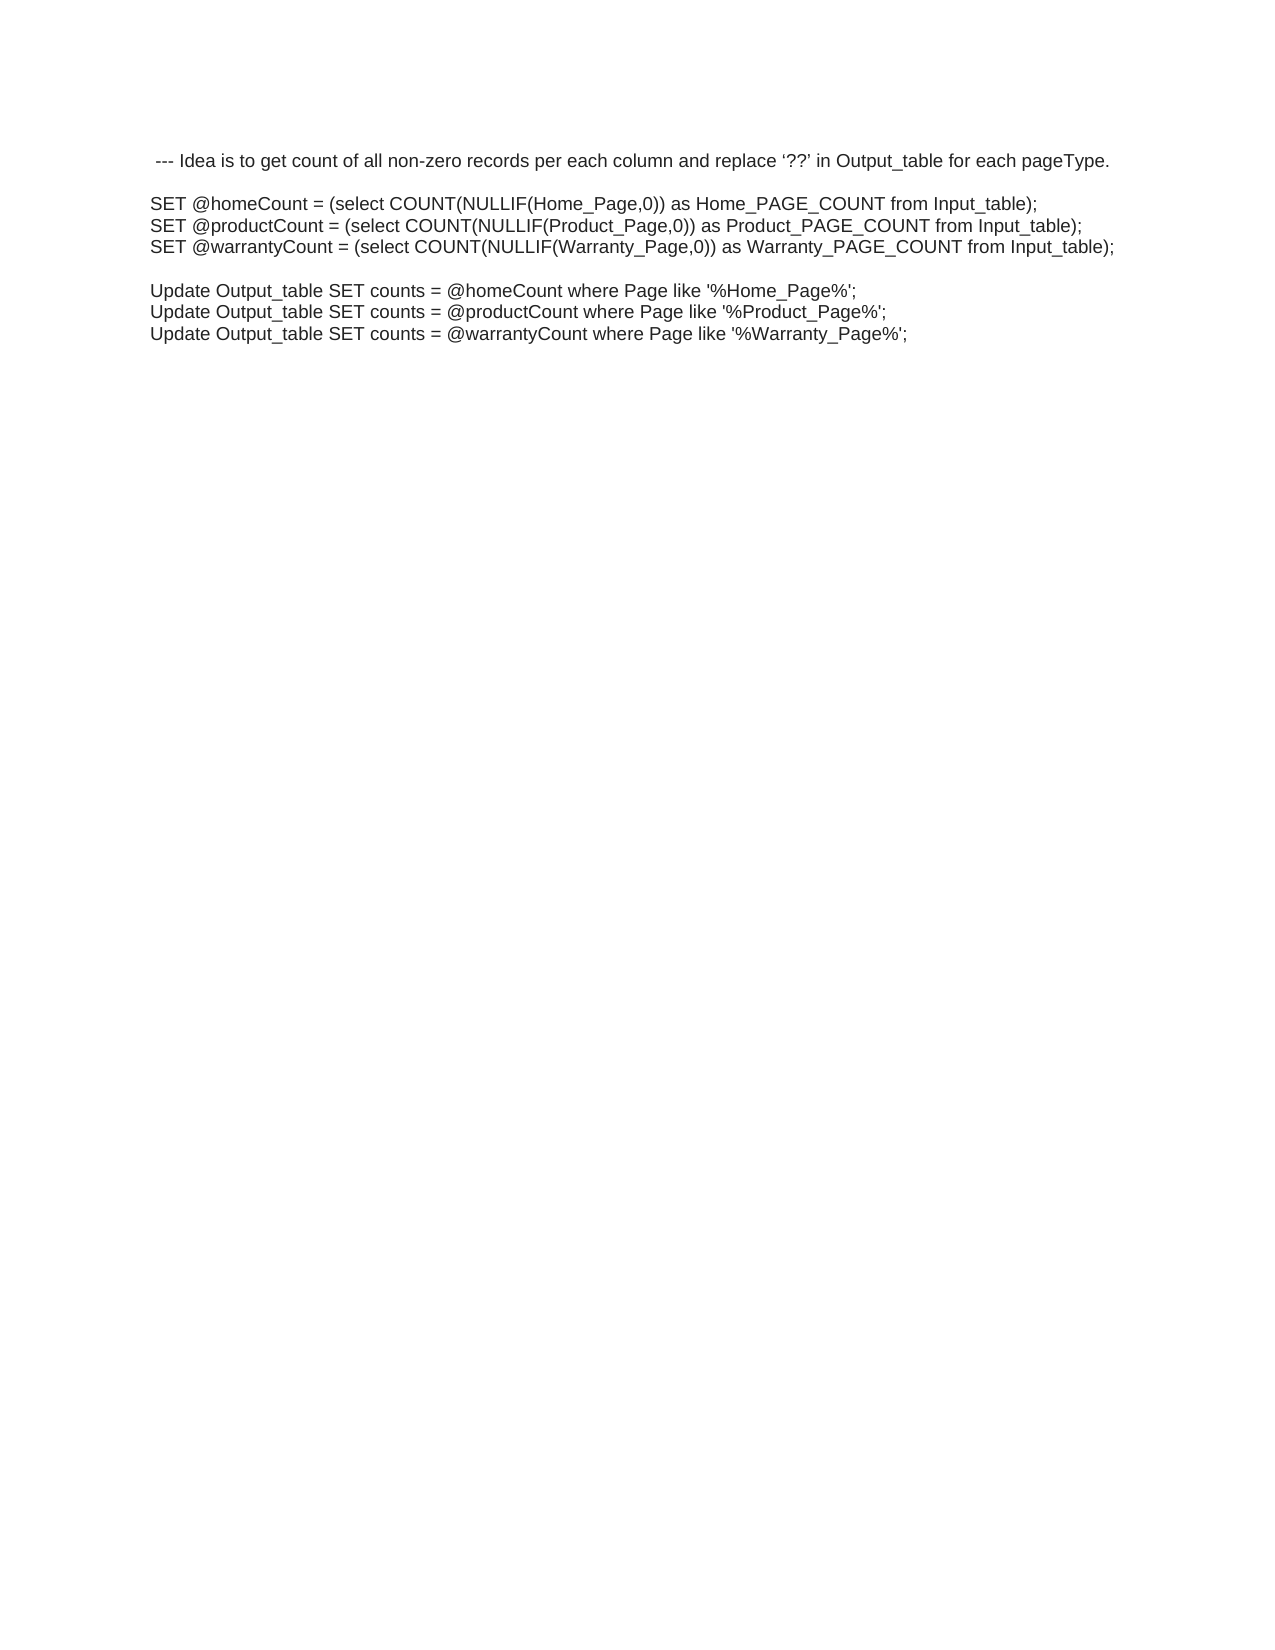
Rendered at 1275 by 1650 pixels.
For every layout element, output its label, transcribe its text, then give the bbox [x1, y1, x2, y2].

text SET @productCount = (select COUNT(NULLIF(Product_Page,0)) as Product_PAGE_COUNT from Input_table); [150, 215, 1125, 236]
text SET @warrantyCount = (select COUNT(NULLIF(Warranty_Page,0)) as Warranty_PAGE_COUNT from Input_table); [150, 236, 1125, 258]
text SET @homeCount = (select COUNT(NULLIF(Home_Page,0)) as Home_PAGE_COUNT from Input_table); [150, 193, 1125, 215]
text Update Output_table SET counts = @homeCount where Page like '%Home_Page%'; [150, 279, 1125, 301]
text Update Output_table SET counts = @warrantyCount where Page like '%Warranty_Page%'; [150, 322, 1125, 344]
text --- Idea is to get count of all non-zero records per each column and replace ‘??’ in Output_table for each pageType. [150, 150, 1125, 172]
text Update Output_table SET counts = @productCount where Page like '%Product_Page%'; [150, 301, 1125, 322]
